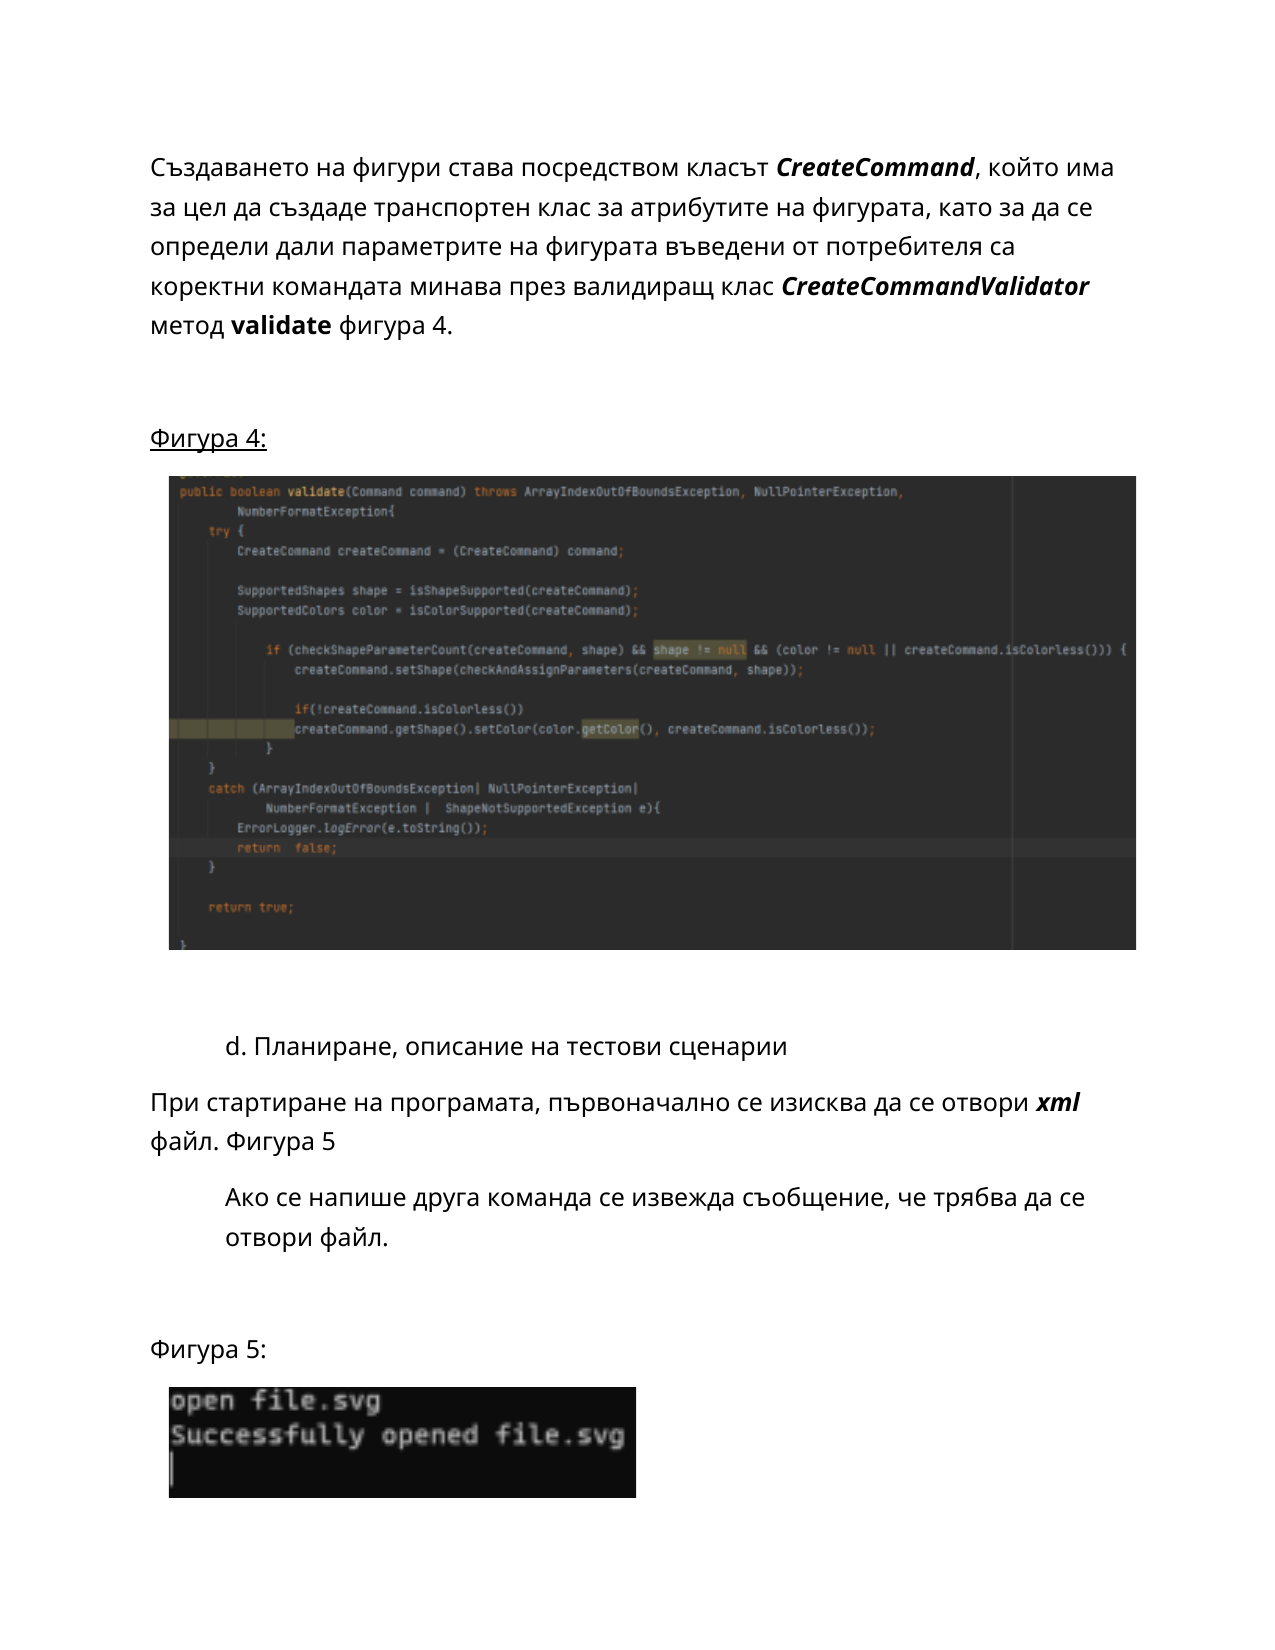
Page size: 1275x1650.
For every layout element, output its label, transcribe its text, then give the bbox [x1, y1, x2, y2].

text При стартиране на програмата, първоначално се изисква да се отвори xml файл. Фигура 5 [150, 1084, 1125, 1158]
text d. Планиране, описание на тестови сценарии [225, 1028, 1125, 1062]
text Фигура 4: [150, 420, 1125, 454]
text Създаването на фигури става посредством класът CreateCommand, който има за цел да създаде транспортен клас за атрибутите на фигурата, като за да се определи дали параметрите на фигурата въведени от потребителя са коректни командата минава през валидиращ клас CreateCommandValidator метод validate фигура 4. [150, 150, 1125, 342]
text Фигура 5: [150, 1332, 1125, 1366]
text Ако се напише друга команда се извежда съобщение, че трябва да се отвори файл. [225, 1180, 1125, 1253]
